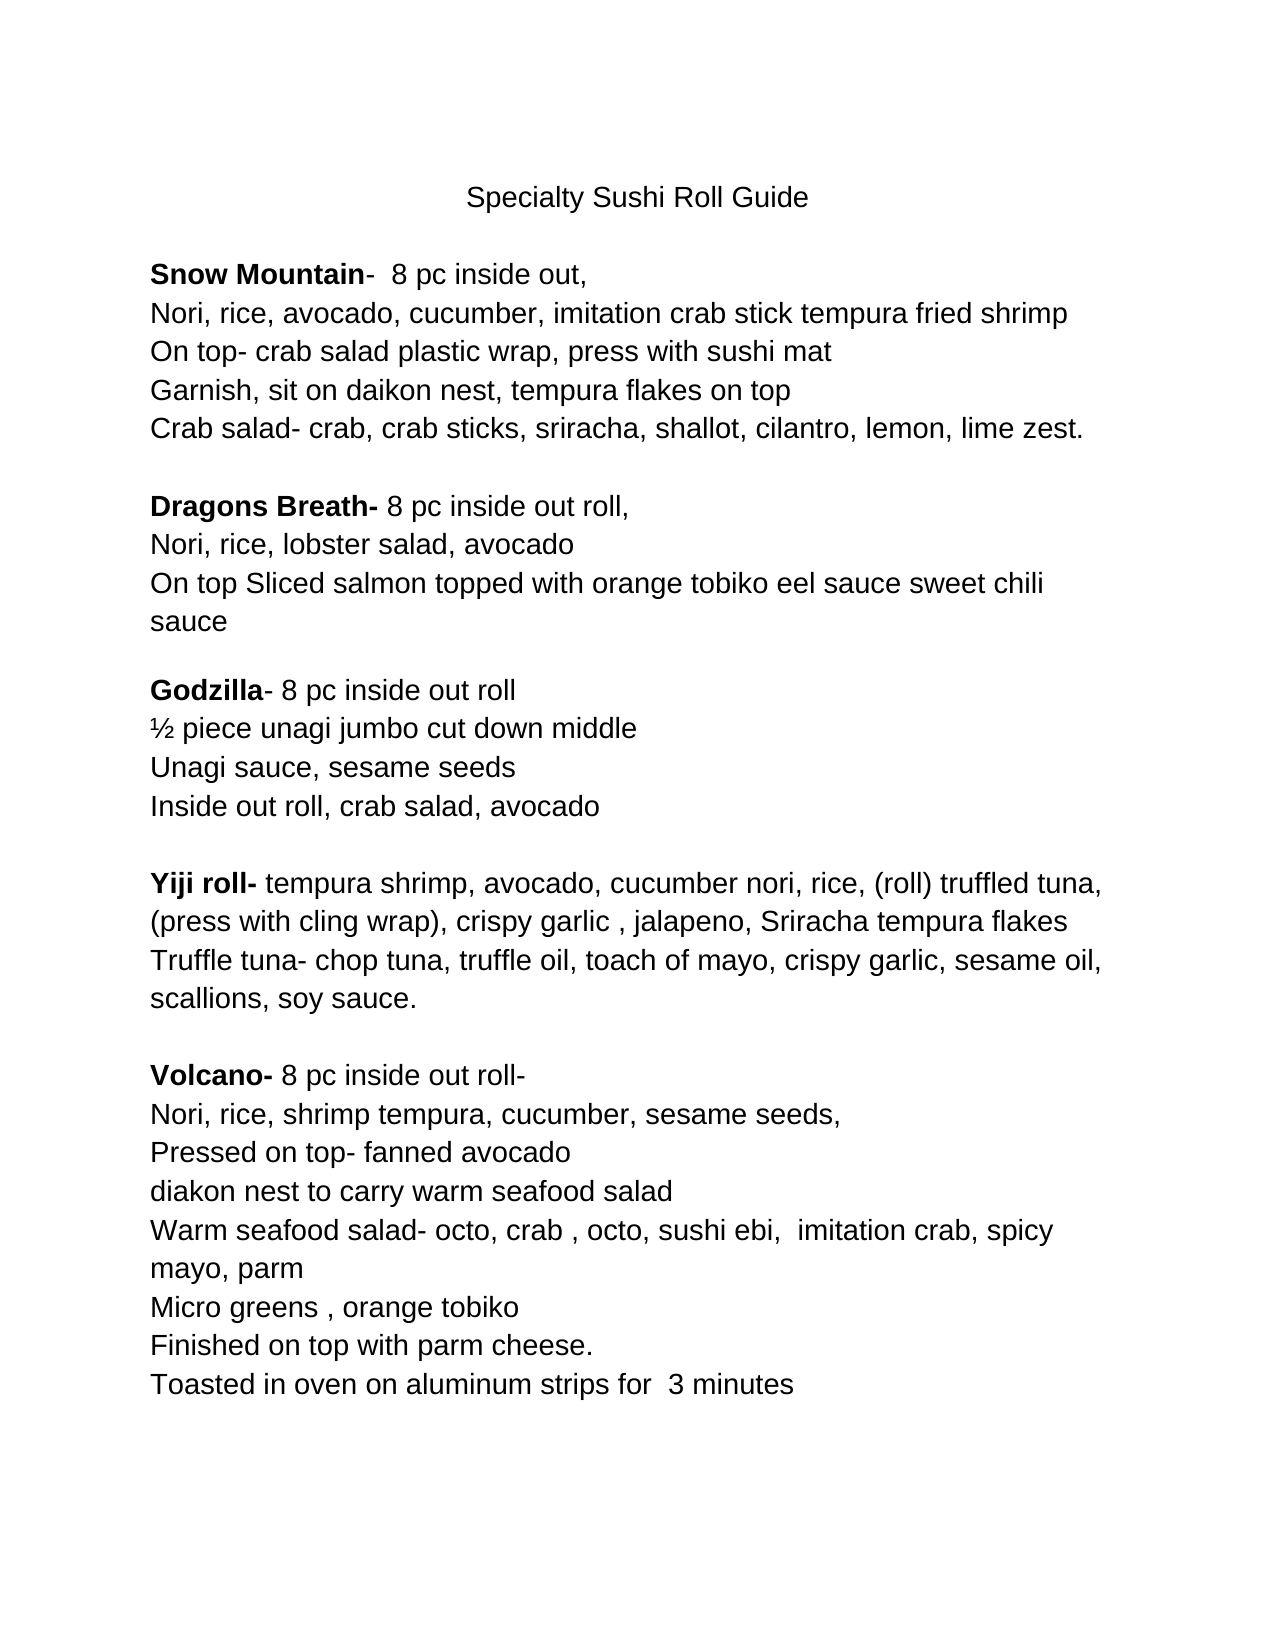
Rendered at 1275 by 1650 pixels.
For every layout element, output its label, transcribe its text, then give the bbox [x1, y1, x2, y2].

text Toasted in oven on aluminum strips for 3 minutes [150, 1367, 1125, 1400]
text Dragons Breath- 8 pc inside out roll, [150, 488, 1125, 522]
text Finished on top with parm cheese. [150, 1328, 1125, 1362]
text Nori, rice, shrimp tempura, cucumber, sesame seeds, [150, 1097, 1125, 1130]
text Specialty Sushi Roll Guide [150, 180, 1125, 214]
text On top- crab salad plastic wrap, press with sushi mat [150, 334, 1125, 368]
text Godzilla- 8 pc inside out roll [150, 673, 1125, 706]
text Pressed on top- fanned avocado [150, 1135, 1125, 1169]
text On top Sliced salmon topped with orange tobiko eel sauce sweet chili sauce [150, 566, 1125, 638]
text Yiji roll- tempura shrimp, avocado, cucumber nori, rice, (roll) truffled tuna, (press with cling wrap), crispy garlic , jalapeno, Sriracha tempura flakes [150, 866, 1125, 938]
text Micro greens , orange tobiko [150, 1289, 1125, 1323]
text Garnish, sit on daikon nest, tempura flakes on top [150, 373, 1125, 406]
text Crab salad- crab, crab sticks, sriracha, shallot, cilantro, lemon, lime zest. [150, 411, 1125, 445]
text Inside out roll, crab salad, avocado [150, 788, 1125, 822]
text Unagi sauce, sesame seeds [150, 750, 1125, 783]
text Truffle tuna- chop tuna, truffle oil, toach of mayo, crispy garlic, sesame oil, scallions, soy sauce. [150, 943, 1125, 1015]
text Volcano- 8 pc inside out roll- [150, 1058, 1125, 1092]
text Warm seafood salad- octo, crab , octo, sushi ebi, imitation crab, spicy mayo, parm [150, 1212, 1125, 1284]
text Nori, rice, lobster salad, avocado [150, 527, 1125, 561]
text diakon nest to carry warm seafood salad [150, 1174, 1125, 1207]
text ½ piece unagi jumbo cut down middle [150, 711, 1125, 745]
text Nori, rice, avocado, cucumber, imitation crab stick tempura fried shrimp [150, 296, 1125, 329]
text Snow Mountain- 8 pc inside out, [150, 257, 1125, 291]
